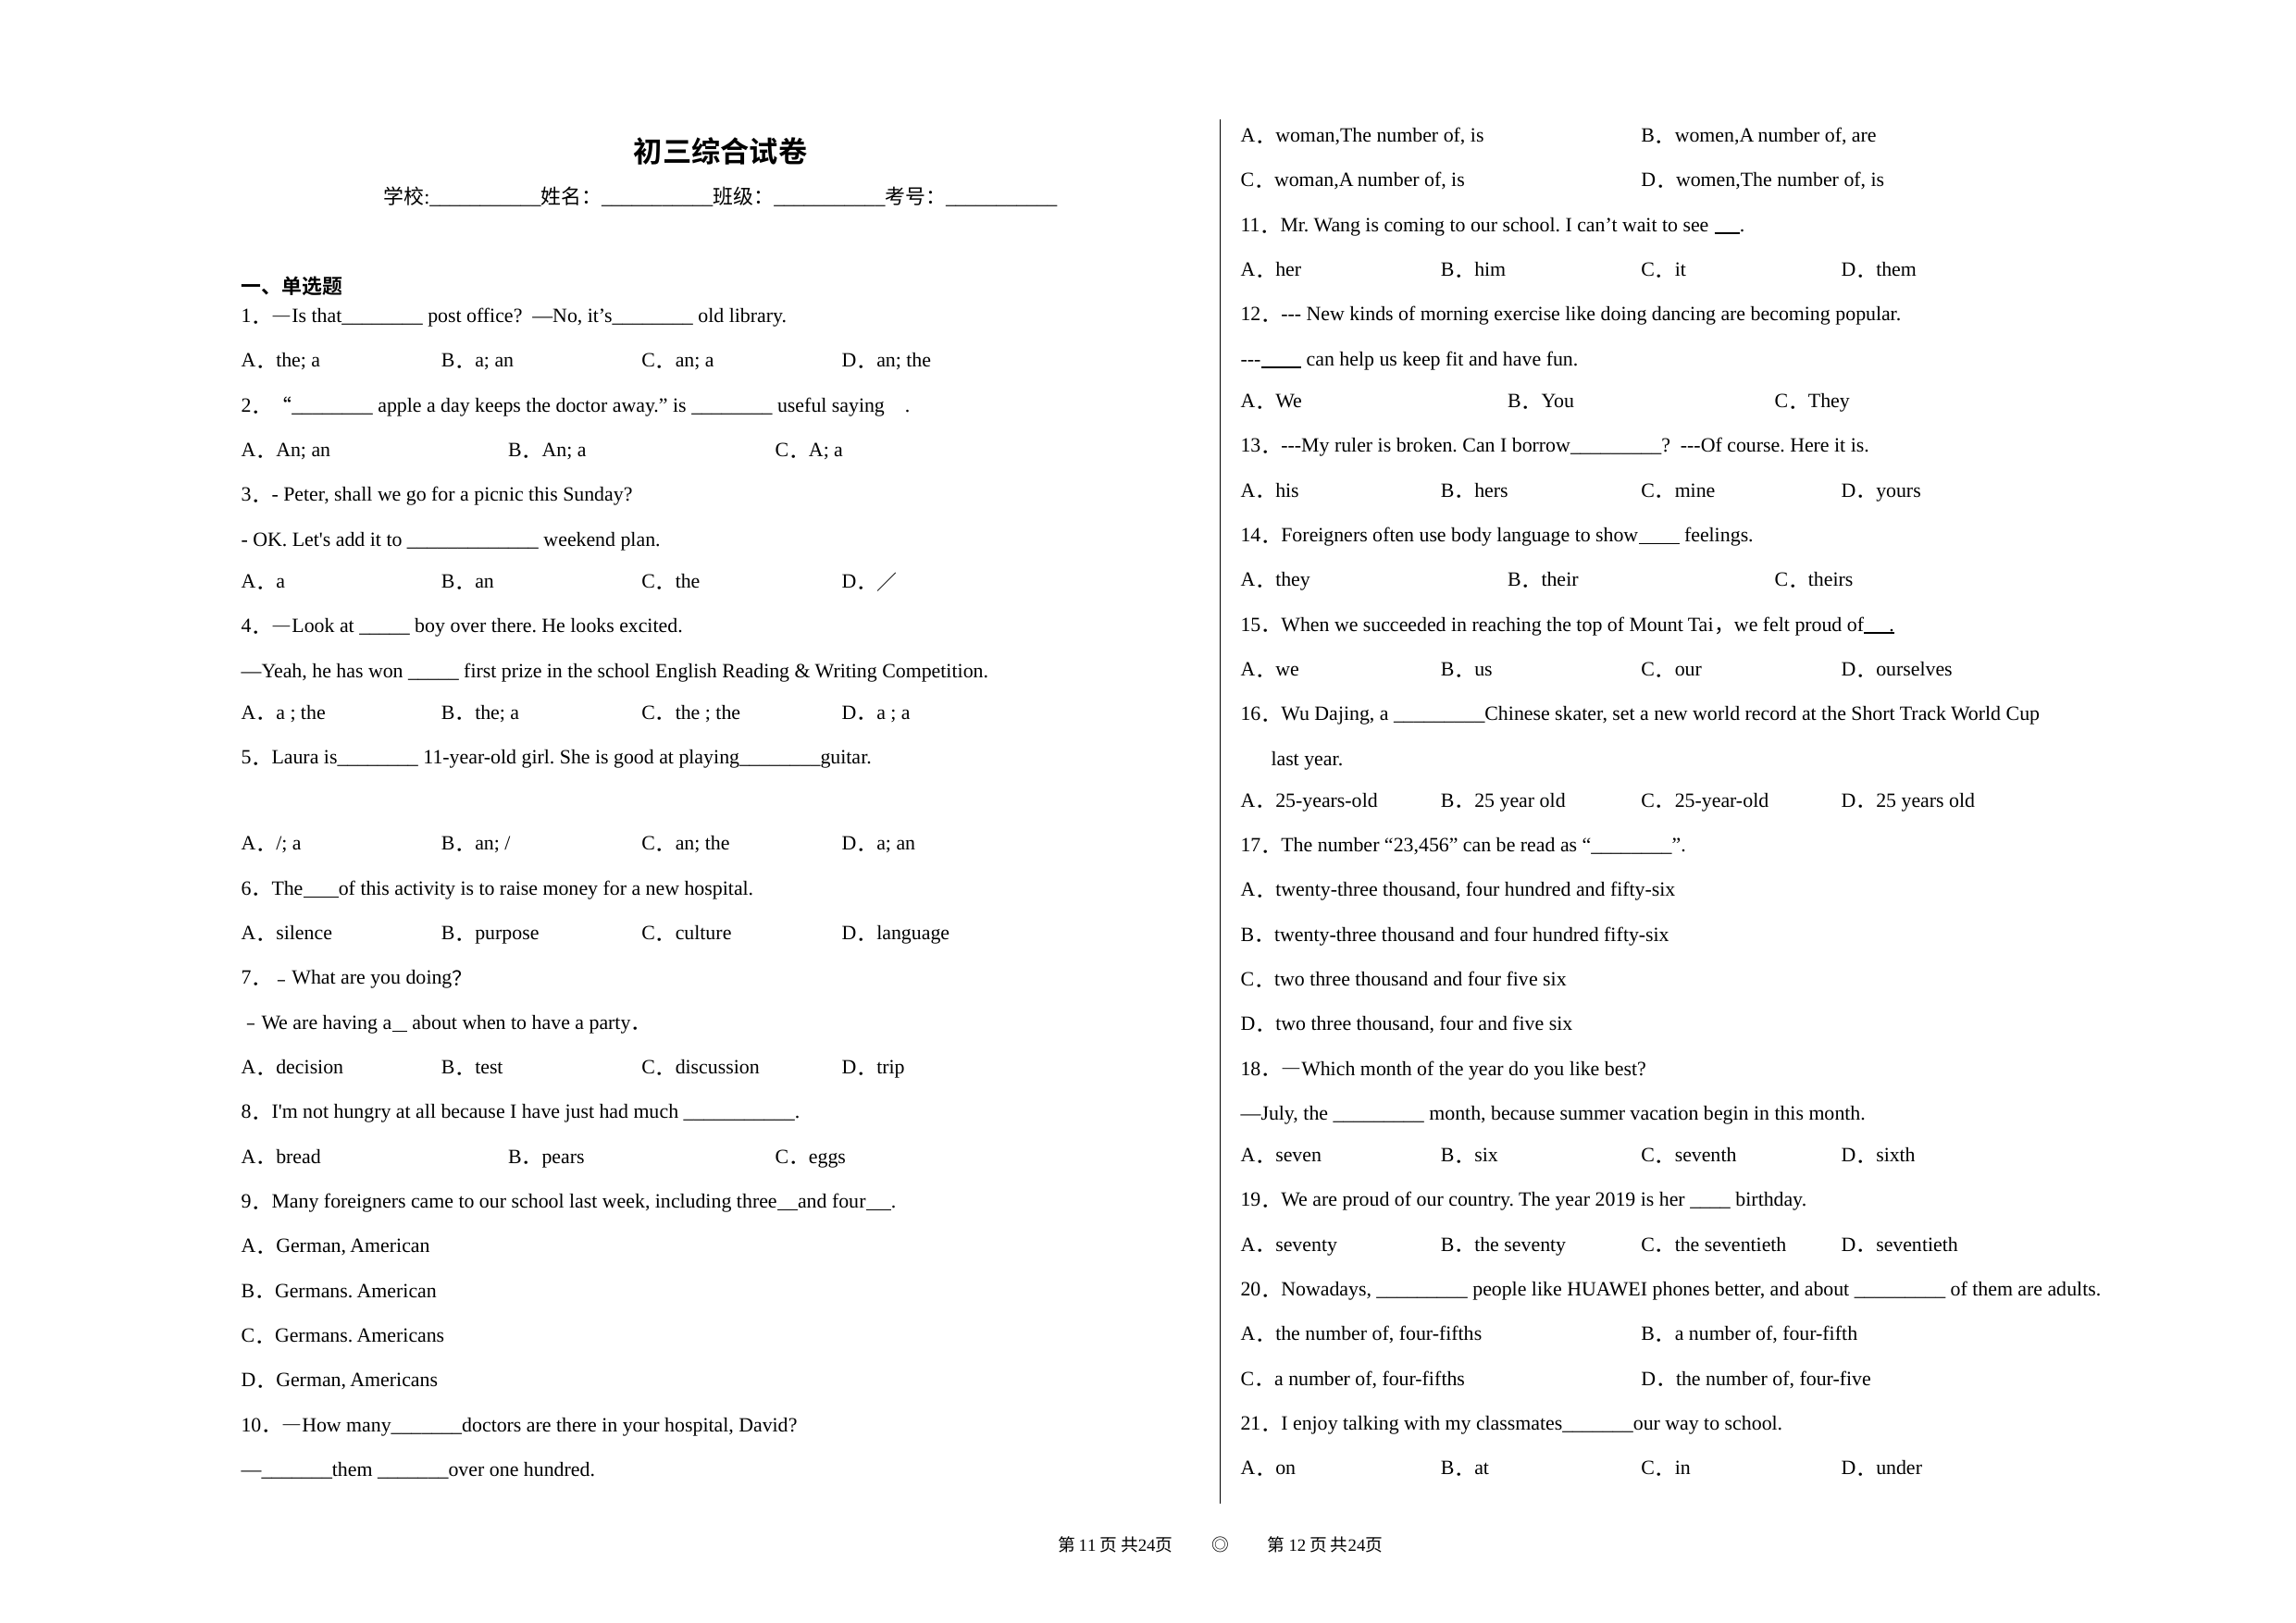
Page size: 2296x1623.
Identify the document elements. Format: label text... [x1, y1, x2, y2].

text —_______them _______over one hundred. [241, 1454, 1199, 1484]
text 11．Mr. Wang is coming to our school. I can’t wait to see . [1240, 209, 2199, 240]
text A．We B．You C．They [1240, 385, 2199, 415]
text 20．Nowadays, _________ people like HUAWEI phones better, and about _________ of them are adults. [1240, 1273, 2199, 1304]
text A．a ; the B．the; a C．the ; the D．a ; a [241, 697, 1199, 727]
text 一、单选题 [241, 270, 1199, 300]
text A．25-years-old B．25 year old C．25-year-old D．25 years old [1240, 785, 2199, 815]
text A．they B．their C．theirs [1240, 564, 2199, 594]
text A．decision B．test C．discussion D．trip [241, 1051, 1199, 1082]
text 1．—Is that________ post office? —No, it’s________ old library. [241, 300, 1199, 330]
text 21．I enjoy talking with my classmates_______our way to school. [1240, 1407, 2199, 1438]
text C．Germans. Americans [241, 1319, 1199, 1350]
text 学校:___________姓名：___________班级：___________考号：___________ [241, 180, 1199, 210]
text A．her B．him C．it D．them [1240, 254, 2199, 284]
text A．his B．hers C．mine D．yours [1240, 475, 2199, 504]
text A．on B．at C．in D．under [1240, 1453, 2199, 1482]
text 8．I'm not hungry at all because I have just had much ___________. [241, 1096, 1199, 1126]
text A．/; a B．an; / C．an; the D．a; an [241, 828, 1199, 858]
text A．seven B．six C．seventh D．sixth [1240, 1139, 2199, 1170]
text 17．The number “23,456” can be read as “________”. [1240, 829, 2199, 860]
text A．a B．an C．the D．／ [241, 565, 1199, 596]
text D．two three thousand, four and five six [1240, 1009, 2199, 1038]
text A．we B．us C．our D．ourselves [1240, 653, 2199, 684]
text 2．“________ apple a day keeps the doctor away.” is ________ useful saying . [241, 390, 1199, 420]
text 10．—How many_______doctors are there in your hospital, David? [241, 1409, 1199, 1440]
text 5．Laura is________ 11-year-old girl. She is good at playing________guitar. [241, 741, 1199, 772]
text 6．The of this activity is to raise money for a new hospital. [241, 873, 1199, 903]
text A．woman,The number of, is B．women,A number of, are [1240, 119, 2199, 150]
text 14．Foreigners often use body language to show feelings. [1240, 519, 2199, 550]
text 18．—Which month of the year do you like best? [1240, 1053, 2199, 1084]
text C．a number of, four-fifths D．the number of, four-five [1240, 1363, 2199, 1394]
text A．bread B．pears C．eggs [241, 1141, 1199, 1171]
text A．twenty-three thousand, four hundred and fifty-six [1240, 874, 2199, 904]
text C．woman,A number of, is D．women,The number of, is [1240, 165, 2199, 194]
text A．the number of, four-fifths B．a number of, four-fifth [1240, 1319, 2199, 1348]
text B．Germans. American [241, 1275, 1199, 1306]
text D．German, Americans [241, 1365, 1199, 1394]
text 15．When we succeeded in reaching the top of Mount Tai，we felt proud of . [1240, 609, 2199, 638]
text 4．—Look at _____ boy over there. He looks excited. [241, 610, 1199, 640]
text C．two three thousand and four five six [1240, 963, 2199, 994]
text 19．We are proud of our country. The year 2019 is her ____ birthday. [1240, 1184, 2199, 1214]
text 9．Many foreigners came to our school last week, including three and four . [241, 1185, 1199, 1216]
text —July, the _________ month, because summer vacation begin in this month. [1240, 1097, 2199, 1128]
text 13．---My ruler is broken. Can I borrow_________? ---Of course. Here it is. [1240, 429, 2199, 460]
text - OK. Let's add it to _____________ weekend plan. [241, 524, 1199, 554]
text A．seventy B．the seventy C．the seventieth D．seventieth [1240, 1229, 2199, 1259]
text A．the; a B．a; an C．an; a D．an; the [241, 345, 1199, 375]
text 16．Wu Dajing, a _________Chinese skater, set a new world record at the Short Track World Cup [1240, 698, 2199, 728]
text A．silence B．purpose C．culture D．language [241, 917, 1199, 948]
text —Yeah, he has won _____ first prize in the school English Reading & Writing Competition. [241, 655, 1199, 685]
text B．twenty-three thousand and four hundred fifty-six [1240, 919, 2199, 949]
text 7．﹣What are you doing？ [241, 962, 1199, 992]
text ﹣We are having a about when to have a party． [241, 1007, 1199, 1037]
text --- can help us keep fit and have fun. [1240, 343, 2199, 374]
text 3．- Peter, shall we go for a picnic this Sunday? [241, 479, 1199, 509]
text A．An; an B．An; a C．A; a [241, 434, 1199, 465]
text 初三综合试卷 [241, 119, 1199, 180]
text last year. [1240, 743, 2199, 773]
text A．German, American [241, 1231, 1199, 1260]
text 12．--- New kinds of morning exercise like doing dancing are becoming popular. [1240, 299, 2199, 328]
